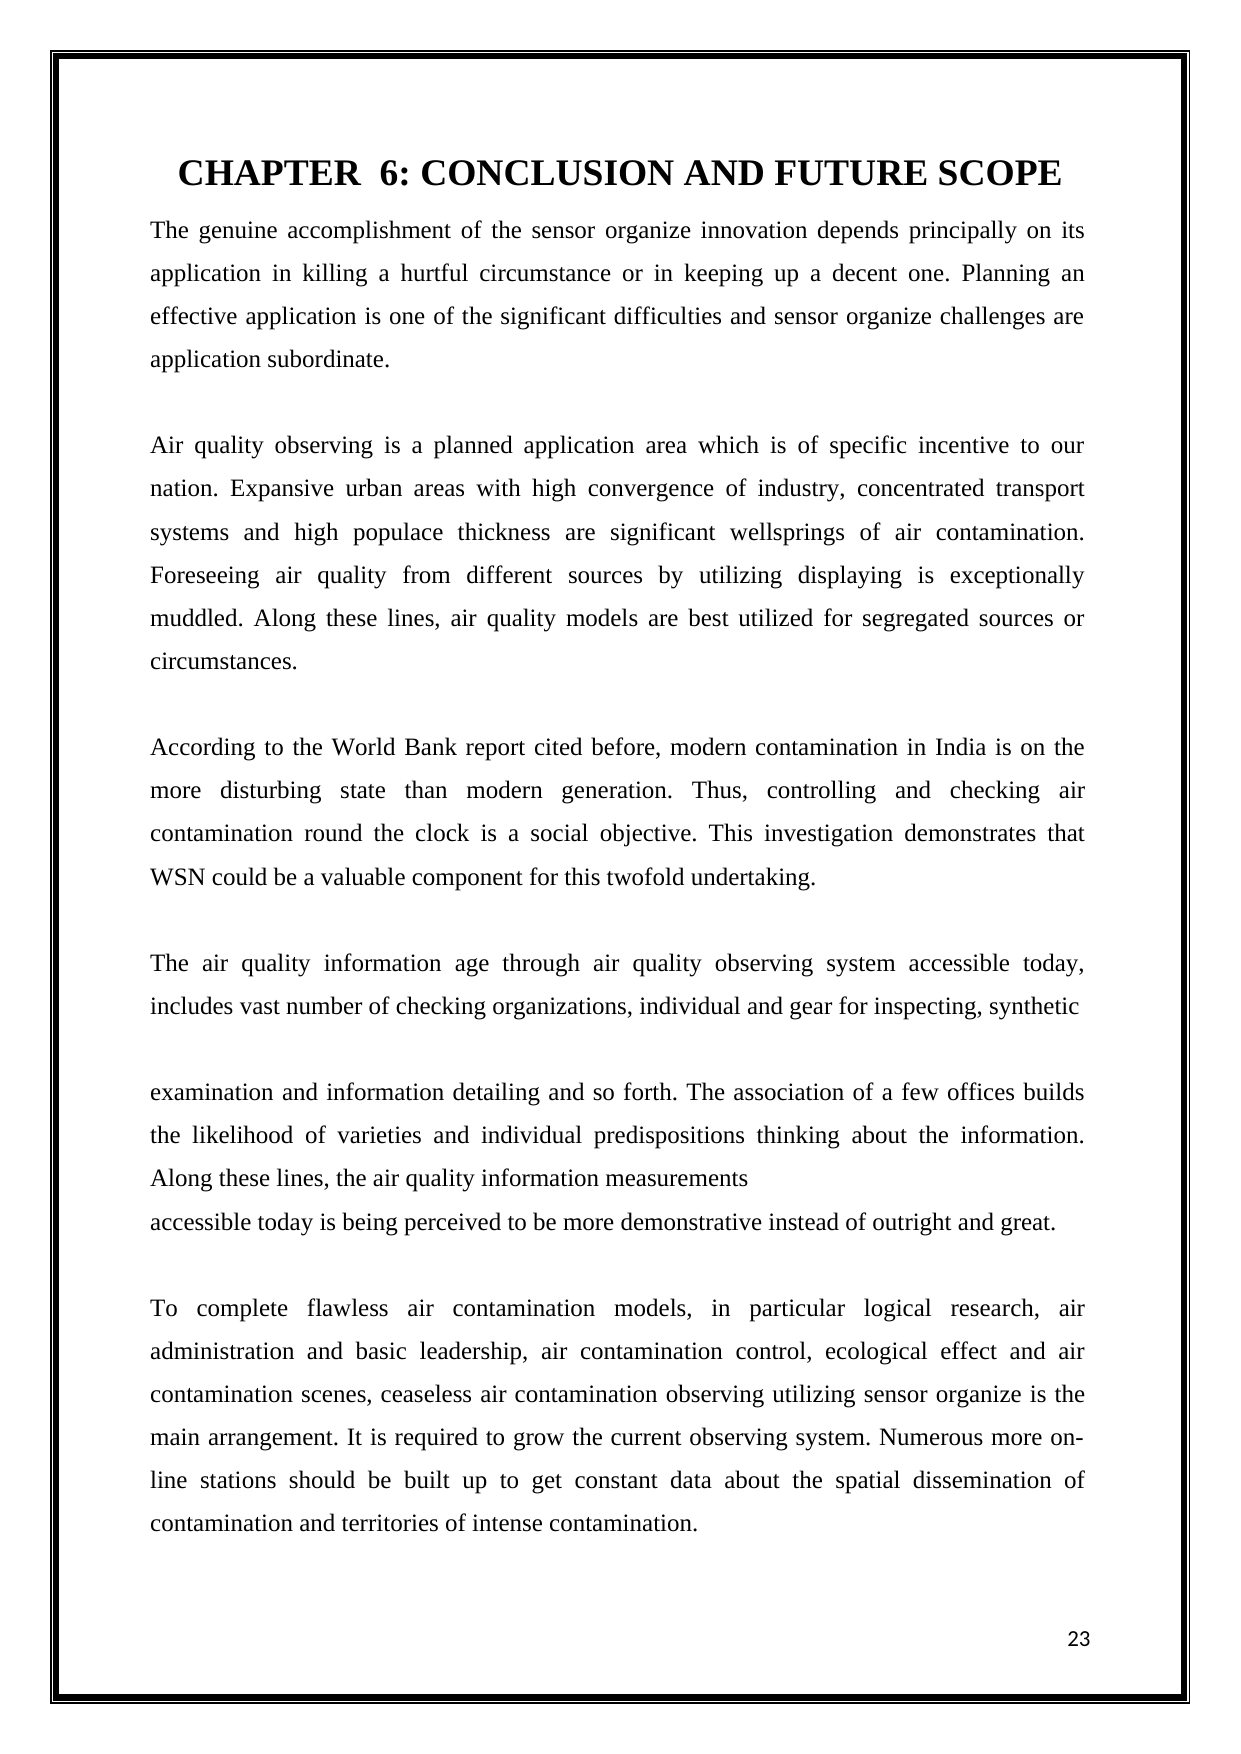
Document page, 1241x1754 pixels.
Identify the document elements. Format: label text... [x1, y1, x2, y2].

text To complete flawless air contamination models, in particular logical research, air administration and basic leadership, air contamination control, ecological effect and air contamination scenes, ceaseless air contamination observing utilizing sensor organize is the main arrangement. It is required to grow the current observing system. Numerous more on-line stations should be built up to get constant data about the spatial dissemination of contamination and territories of intense contamination. [150, 1293, 1086, 1537]
text The genuine accomplishment of the sensor organize innovation depends principally on its application in killing a hurtful circumstance or in keeping up a decent one. Planning an effective application is one of the significant difficulties and sensor organize challenges are application subordinate. [150, 215, 1086, 373]
text According to the World Bank report cited before, modern contamination in India is on the more disturbing state than modern generation. Thus, controlling and checking air contamination round the clock is a social objective. This investigation demonstrates that WSN could be a valuable component for this twofold undertaking. [150, 732, 1086, 890]
text The air quality information age through air quality observing system accessible today, includes vast number of checking organizations, individual and gear for inspecting, synthetic [150, 948, 1086, 1020]
text accessible today is being perceived to be more demonstrative instead of outright and great. [150, 1207, 1086, 1235]
text CHAPTER 6: CONCLUSION AND FUTURE SCOPE [150, 150, 1090, 193]
text examination and information detailing and so forth. The association of a few offices builds the likelihood of varieties and individual predispositions thinking about the information. Along these lines, the air quality information measurements [150, 1077, 1086, 1192]
text Air quality observing is a planned application area which is of specific incentive to our nation. Expansive urban areas with high convergence of industry, concentrated transport systems and high populace thickness are significant wellsprings of air contamination. Foreseeing air quality from different sources by utilizing displaying is exceptionally muddled. Along these lines, air quality models are best utilized for segregated sources or circumstances. [150, 430, 1086, 675]
